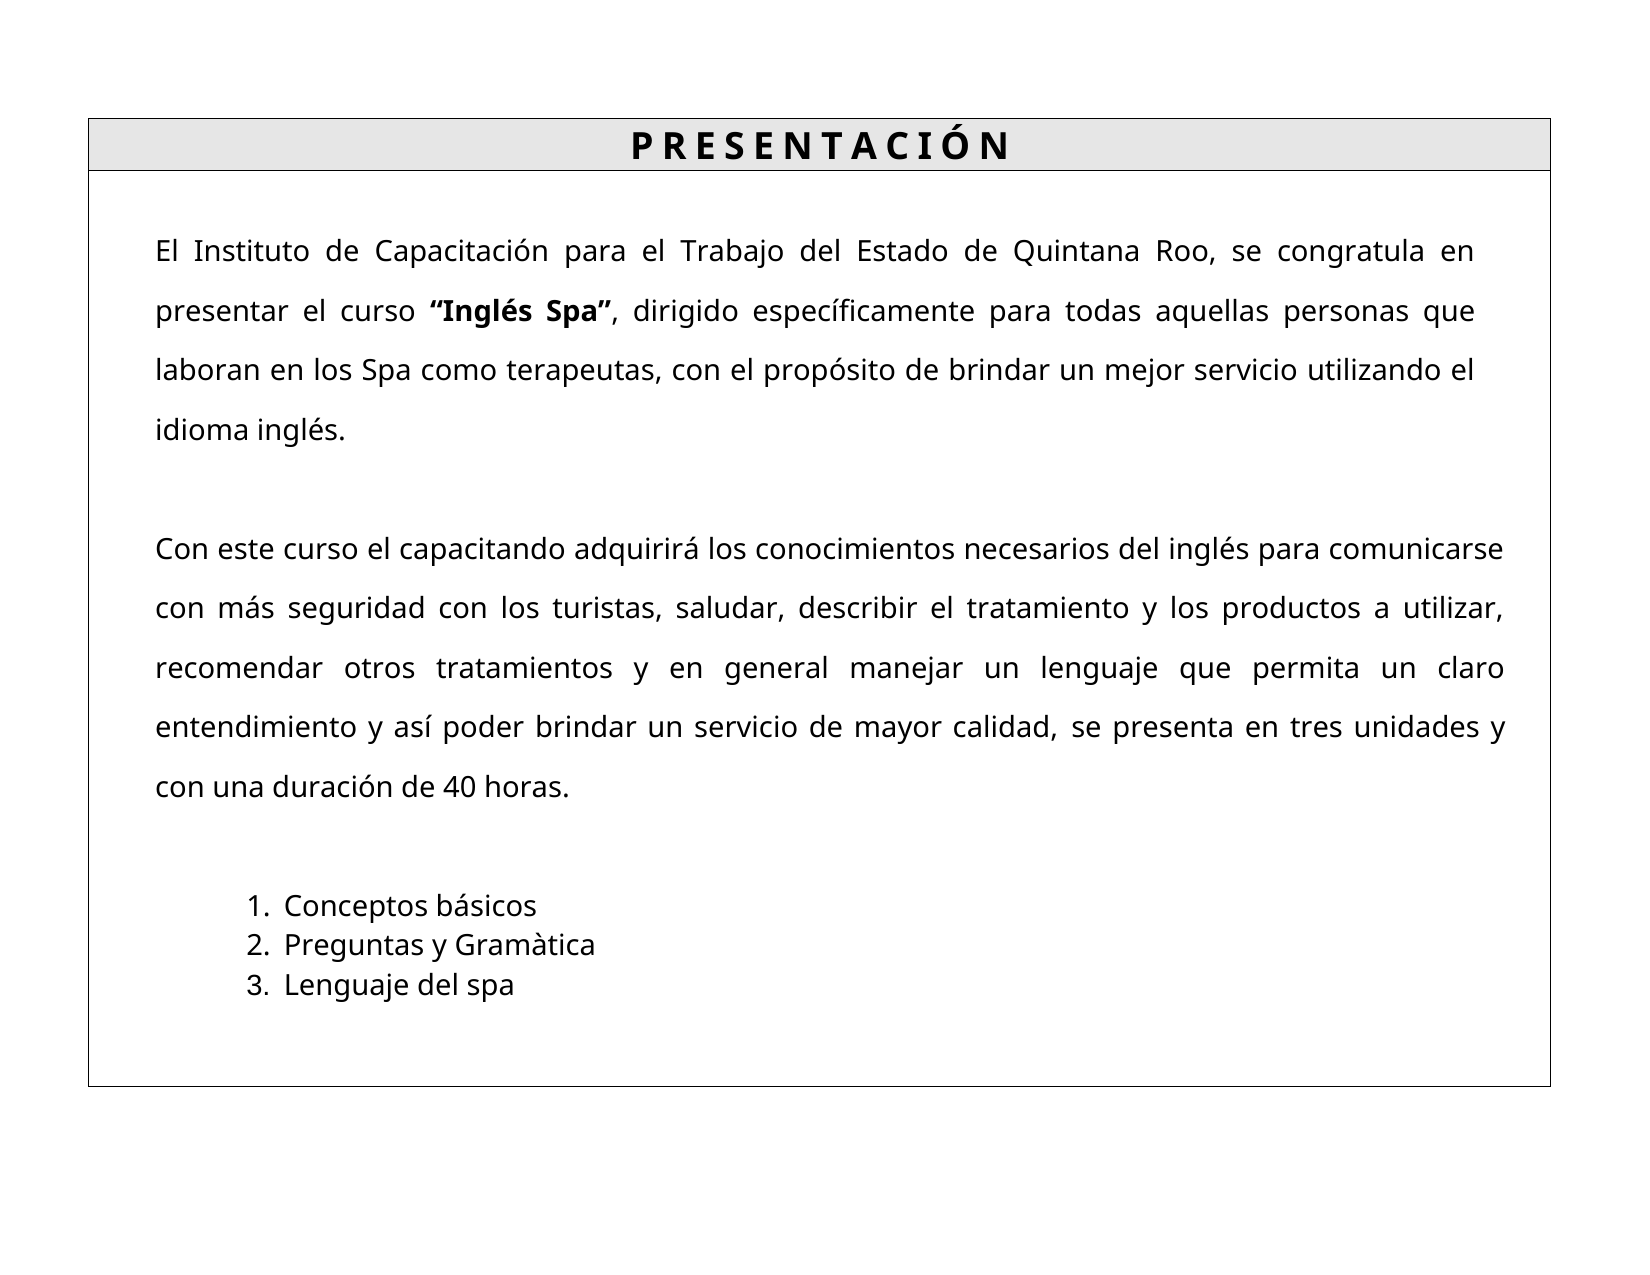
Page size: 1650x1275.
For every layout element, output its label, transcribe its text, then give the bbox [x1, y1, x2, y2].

table_cell El Instituto de Capacitación para el Trabajo del Estado de Quintana Roo, se congratula en presentar el curso “Inglés Spa”, dirigido específicamente para todas aquellas personas que laboran en los Spa como terapeutas, con el propósito de brindar un mejor servicio utilizando el idioma inglés. Con este curso el capacitando adquirirá los conocimientos necesarios del inglés para comunicarse con más seguridad con los turistas, saludar, describir el tratamiento y los productos a utilizar, recomendar otros tratamientos y en general manejar un lenguaje que permita un claro entendimiento y así poder brindar un servicio de mayor calidad, se presenta en tres unidades y con una duración de 40 horas. Conceptos básicos Preguntas y Gramàtica Lenguaje del spa [89, 171, 1550, 1086]
table_header PRESENTACIÓN [89, 119, 1550, 170]
